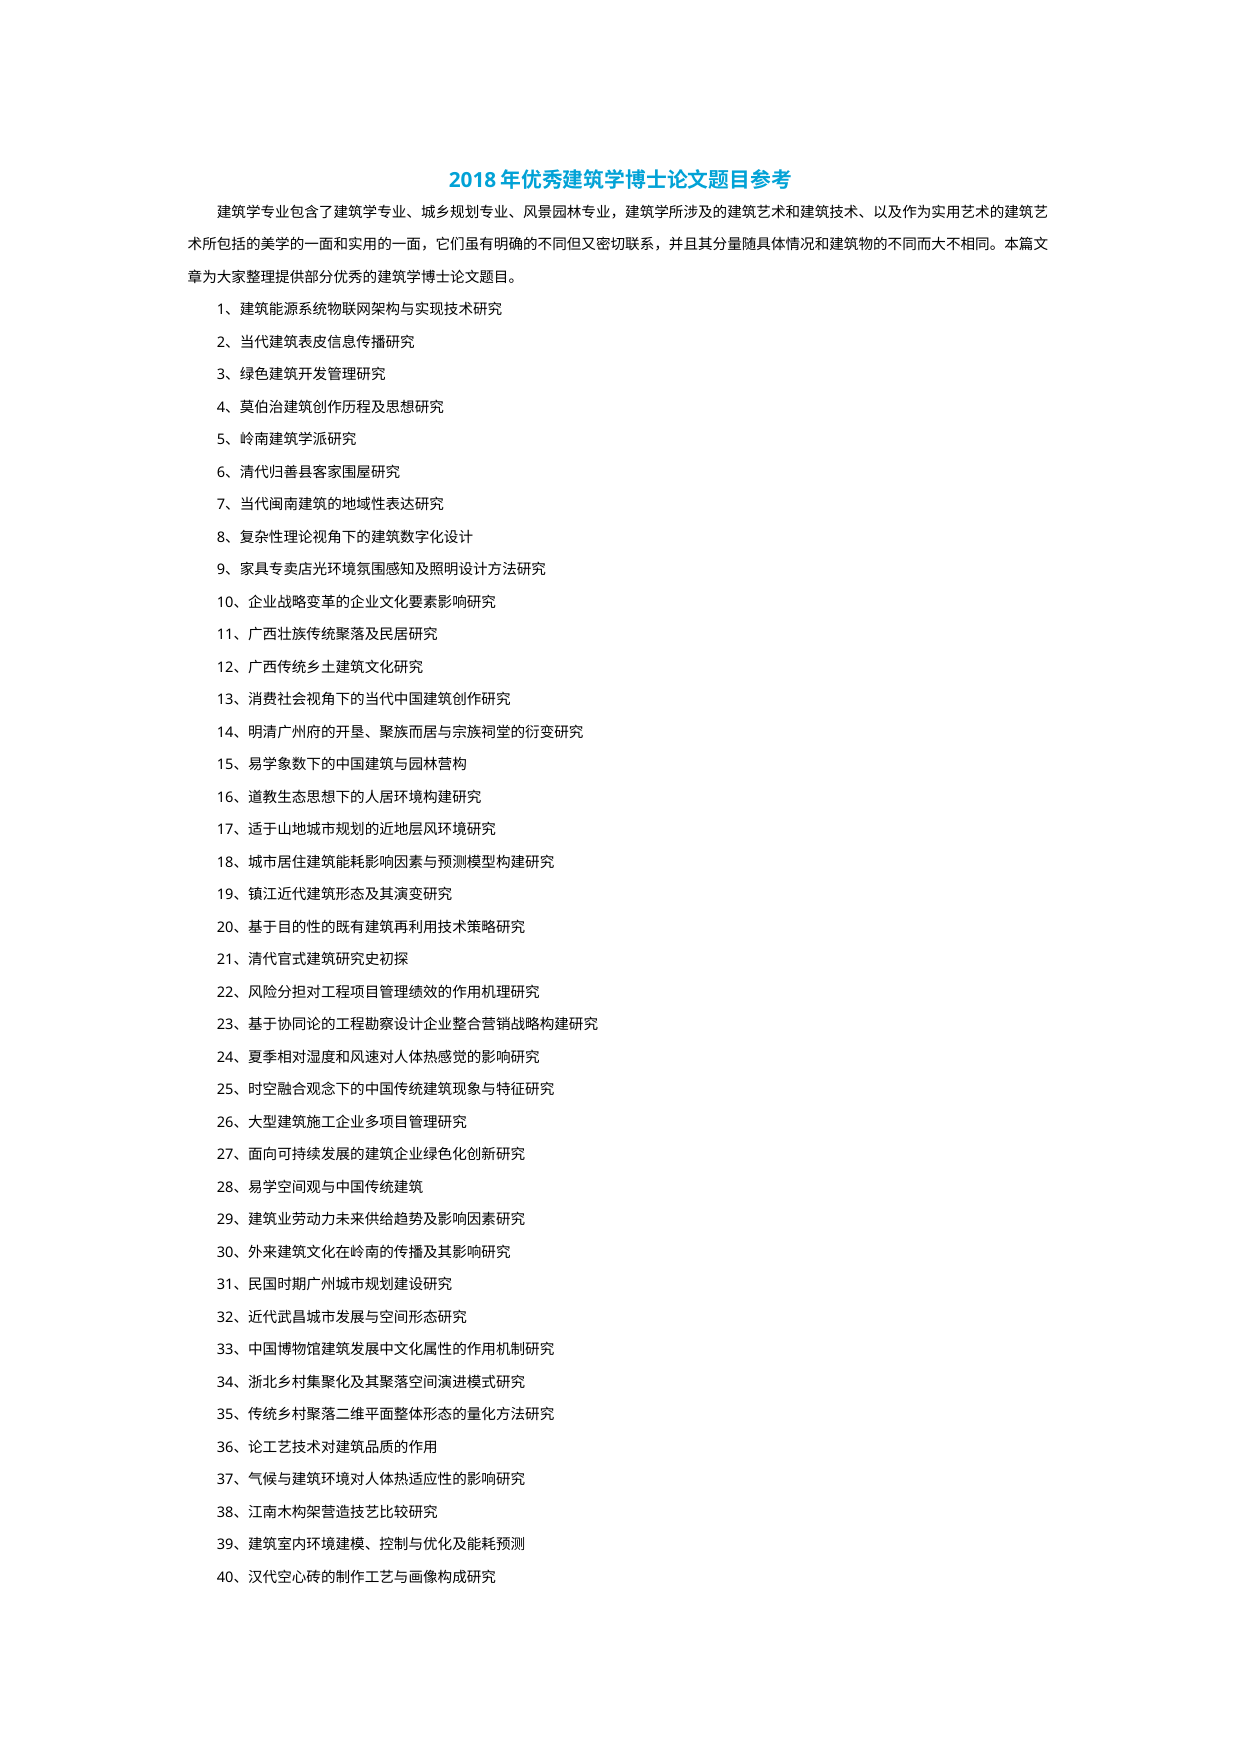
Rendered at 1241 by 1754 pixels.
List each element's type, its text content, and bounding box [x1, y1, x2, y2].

text 建筑学专业包含了建筑学专业、城乡规划专业、风景园林专业，建筑学所涉及的建筑艺术和建筑技术、以及作为实用艺术的建筑艺术所包括的美学的一面和实用的一面，它们虽有明确的不同但又密切联系，并且其分量随具体情况和建筑物的不同而大不相同。本篇文章为大家整理提供部分优秀的建筑学博士论文题目。 [187, 194, 1053, 292]
text 2018年优秀建筑学博士论文题目参考 [187, 162, 1053, 194]
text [187, 292, 1053, 1592]
